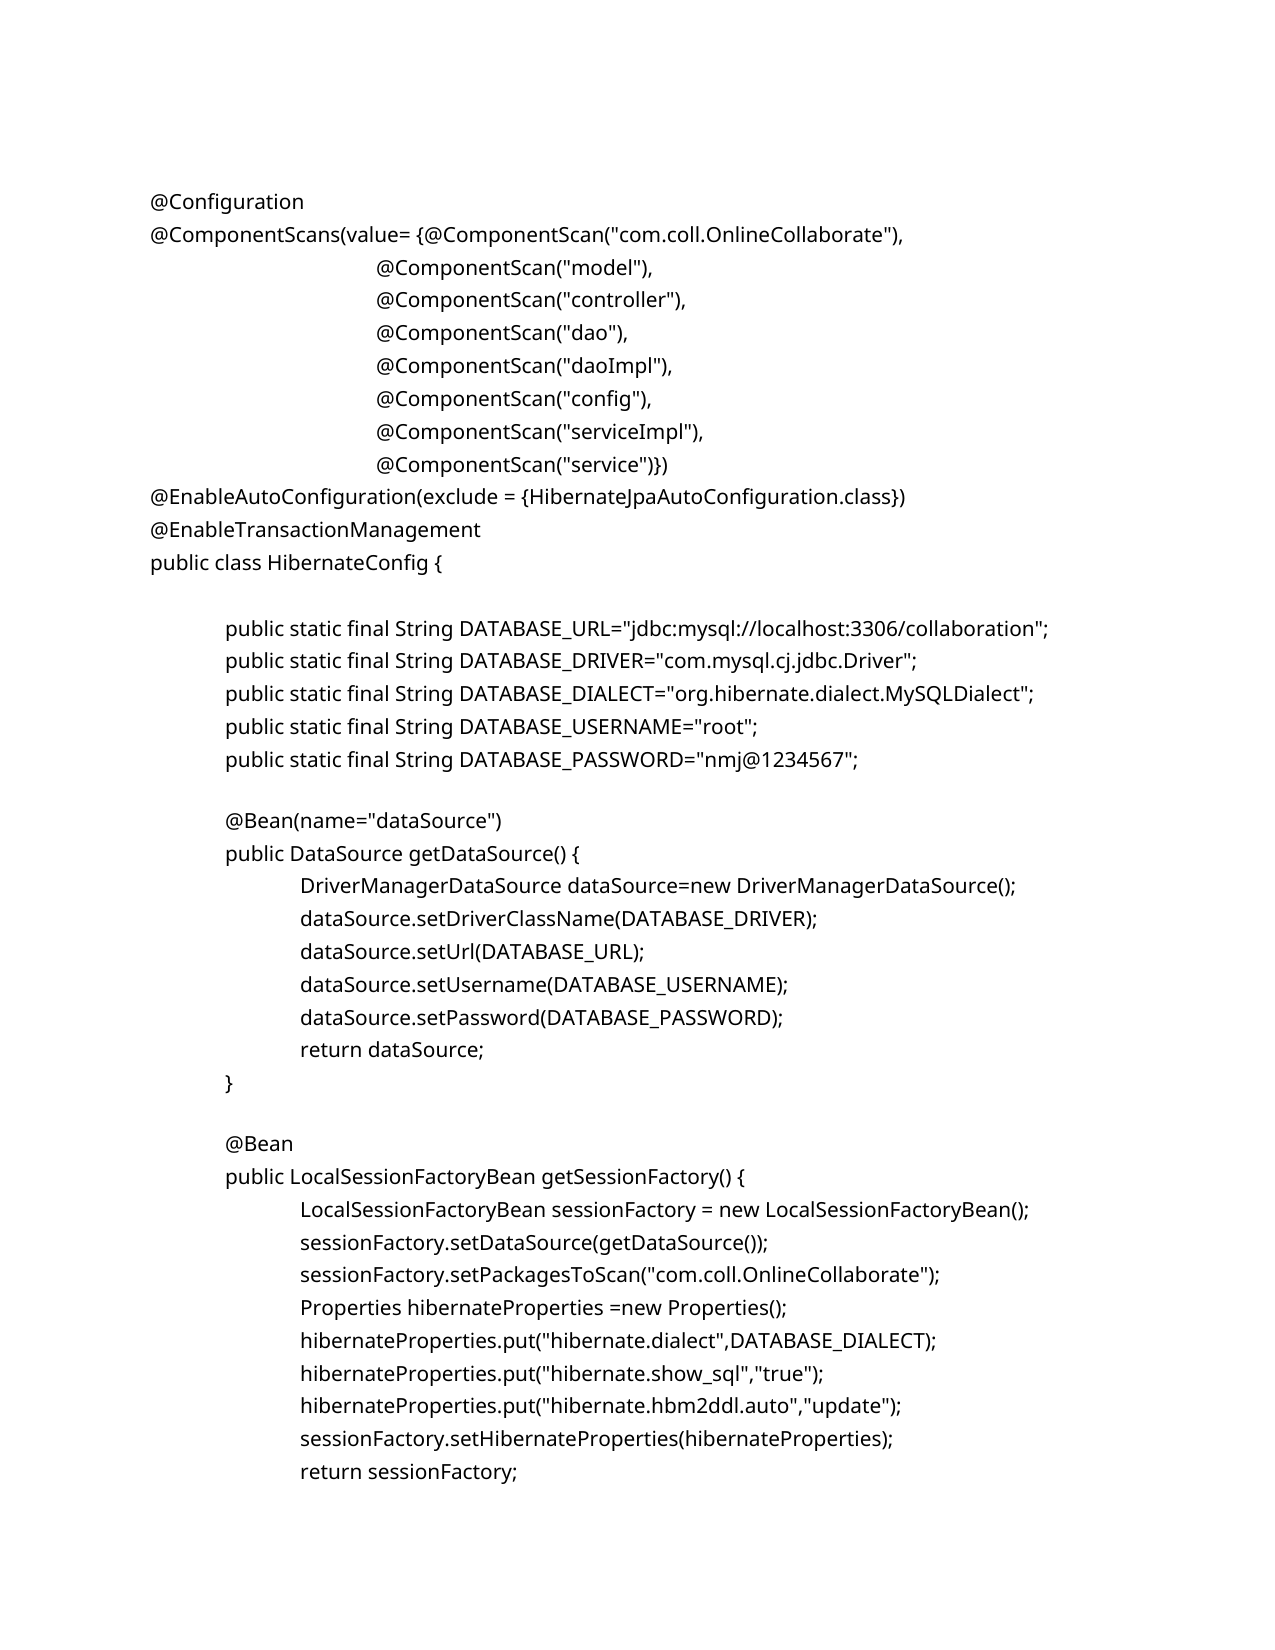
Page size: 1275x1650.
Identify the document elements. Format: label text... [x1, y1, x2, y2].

text dataSource.setUsername(DATABASE_USERNAME); [150, 966, 1125, 998]
text @EnableTransactionManagement [150, 511, 1125, 544]
text @EnableAutoConfiguration(exclude = {HibernateJpaAutoConfiguration.class}) [150, 478, 1125, 511]
text @Bean [150, 1125, 1125, 1158]
text LocalSessionFactoryBean sessionFactory = new LocalSessionFactoryBean(); [150, 1190, 1125, 1223]
text dataSource.setUrl(DATABASE_URL); [150, 933, 1125, 966]
text DriverManagerDataSource dataSource=new DriverManagerDataSource(); [150, 867, 1125, 900]
text hibernateProperties.put("hibernate.show_sql","true"); [150, 1354, 1125, 1387]
text dataSource.setDriverClassName(DATABASE_DRIVER); [150, 900, 1125, 933]
text sessionFactory.setPackagesToScan("com.coll.OnlineCollaborate"); [150, 1256, 1125, 1289]
text hibernateProperties.put("hibernate.hbm2ddl.auto","update"); [150, 1387, 1125, 1420]
text return dataSource; [150, 1031, 1125, 1064]
text public DataSource getDataSource() { [150, 834, 1125, 867]
text @ComponentScan("dao"), [150, 314, 1125, 347]
text sessionFactory.setDataSource(getDataSource()); [150, 1223, 1125, 1256]
text dataSource.setPassword(DATABASE_PASSWORD); [150, 998, 1125, 1031]
text public static final String DATABASE_PASSWORD="nmj@1234567"; [150, 741, 1125, 773]
text @Configuration [150, 183, 1125, 216]
text @ComponentScans(value= {@ComponentScan("com.coll.OnlineCollaborate"), [150, 216, 1125, 248]
text @ComponentScan("daoImpl"), [150, 347, 1125, 380]
text public static final String DATABASE_DIALECT="org.hibernate.dialect.MySQLDialect"; [150, 675, 1125, 708]
text @ComponentScan("serviceImpl"), [150, 412, 1125, 445]
text Properties hibernateProperties =new Properties(); [150, 1289, 1125, 1322]
text public class HibernateConfig { [150, 544, 1125, 577]
text @ComponentScan("model"), [150, 248, 1125, 281]
text sessionFactory.setHibernateProperties(hibernateProperties); [150, 1420, 1125, 1453]
text @ComponentScan("controller"), [150, 281, 1125, 314]
text public static final String DATABASE_USERNAME="root"; [150, 708, 1125, 741]
text public static final String DATABASE_URL="jdbc:mysql://localhost:3306/collaboration"; [150, 609, 1125, 642]
text hibernateProperties.put("hibernate.dialect",DATABASE_DIALECT); [150, 1322, 1125, 1354]
text } [150, 1064, 1125, 1097]
text @ComponentScan("service")}) [150, 445, 1125, 478]
text @Bean(name="dataSource") [150, 801, 1125, 834]
text public LocalSessionFactoryBean getSessionFactory() { [150, 1158, 1125, 1190]
text public static final String DATABASE_DRIVER="com.mysql.cj.jdbc.Driver"; [150, 642, 1125, 675]
text return sessionFactory; [150, 1453, 1125, 1486]
text @ComponentScan("config"), [150, 380, 1125, 412]
